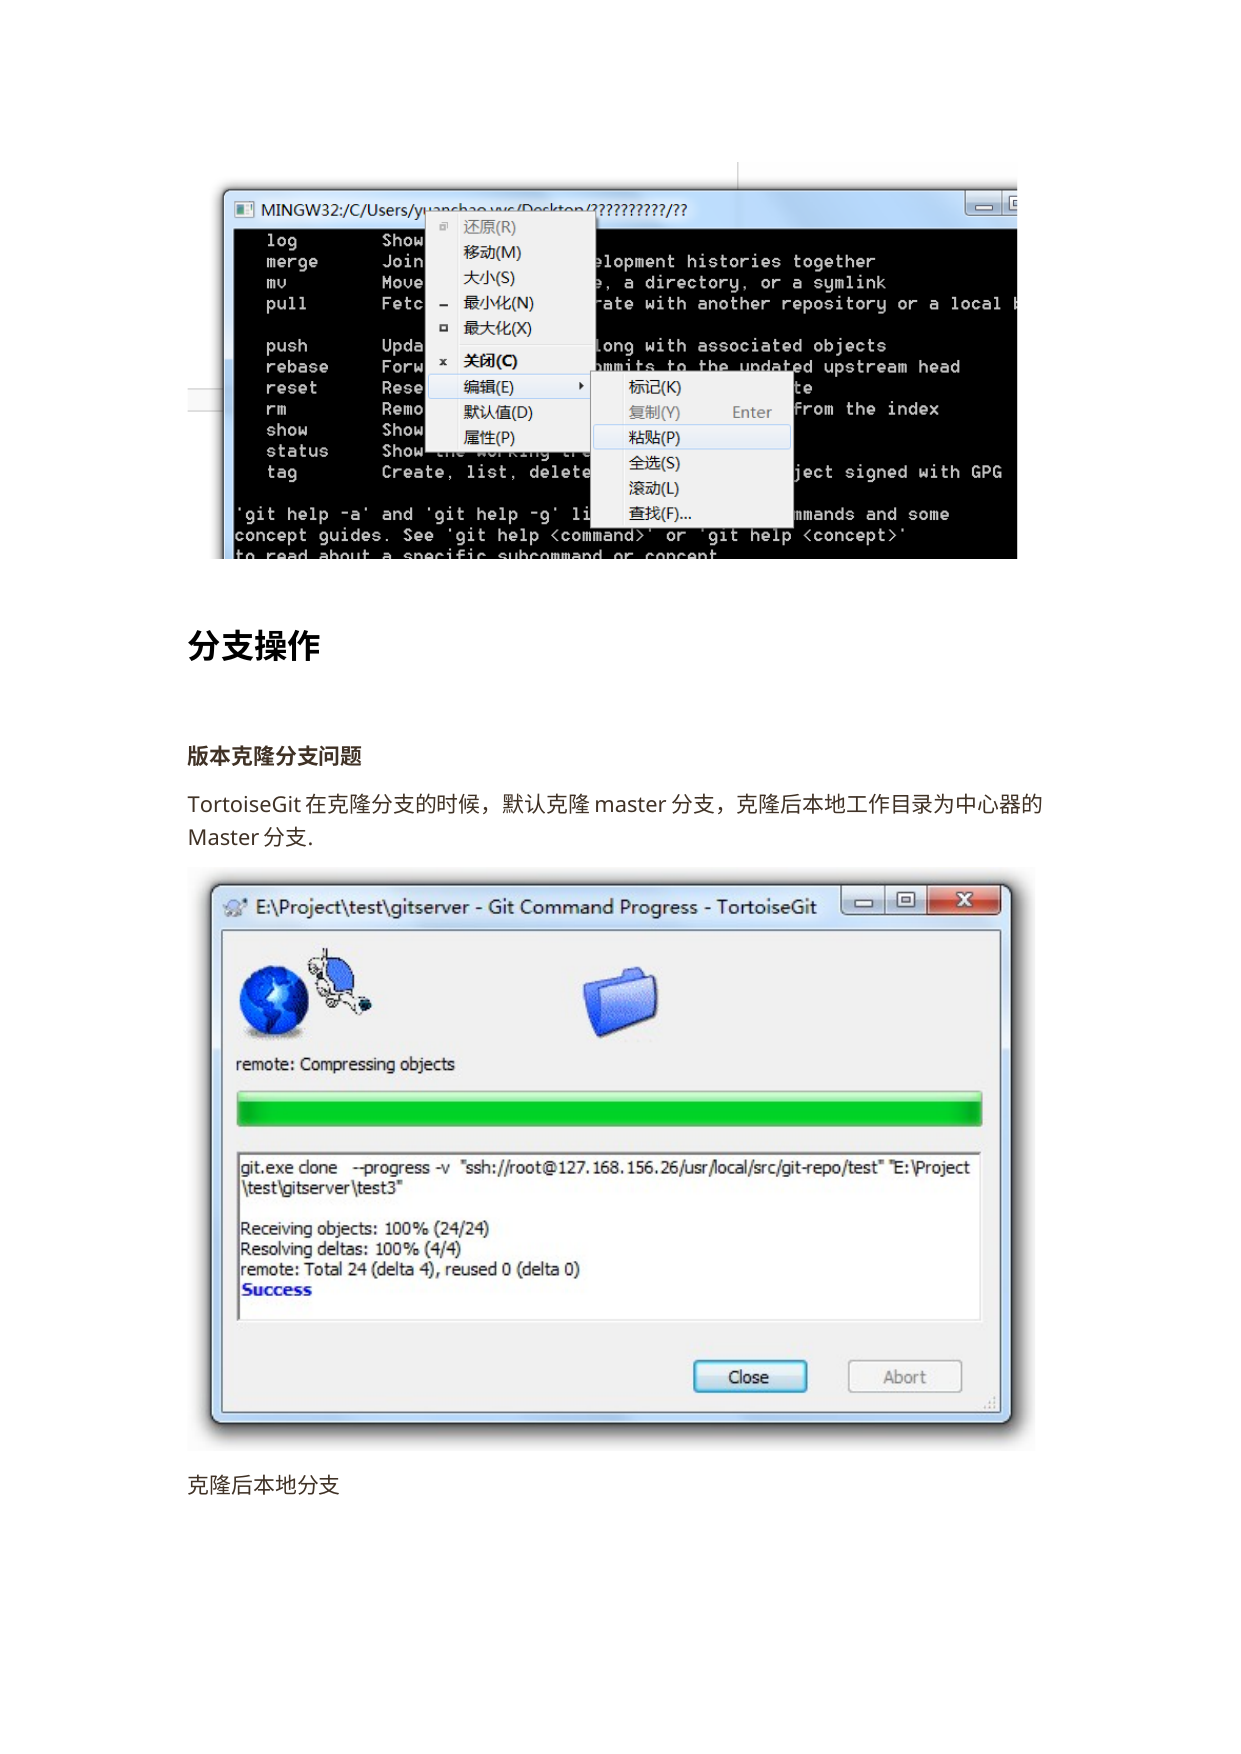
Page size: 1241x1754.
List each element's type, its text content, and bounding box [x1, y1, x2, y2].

text 克隆后本地分支 [187, 1468, 1053, 1501]
subtitle 分支操作 [187, 612, 1053, 677]
text 版本克隆分支问题 [187, 739, 1053, 771]
picture [187, 162, 1053, 559]
picture [187, 867, 1036, 1451]
text TortoiseGit在克隆分支的时候，默认克隆master分支，克隆后本地工作目录为中心器的Master分支. [187, 787, 1053, 852]
